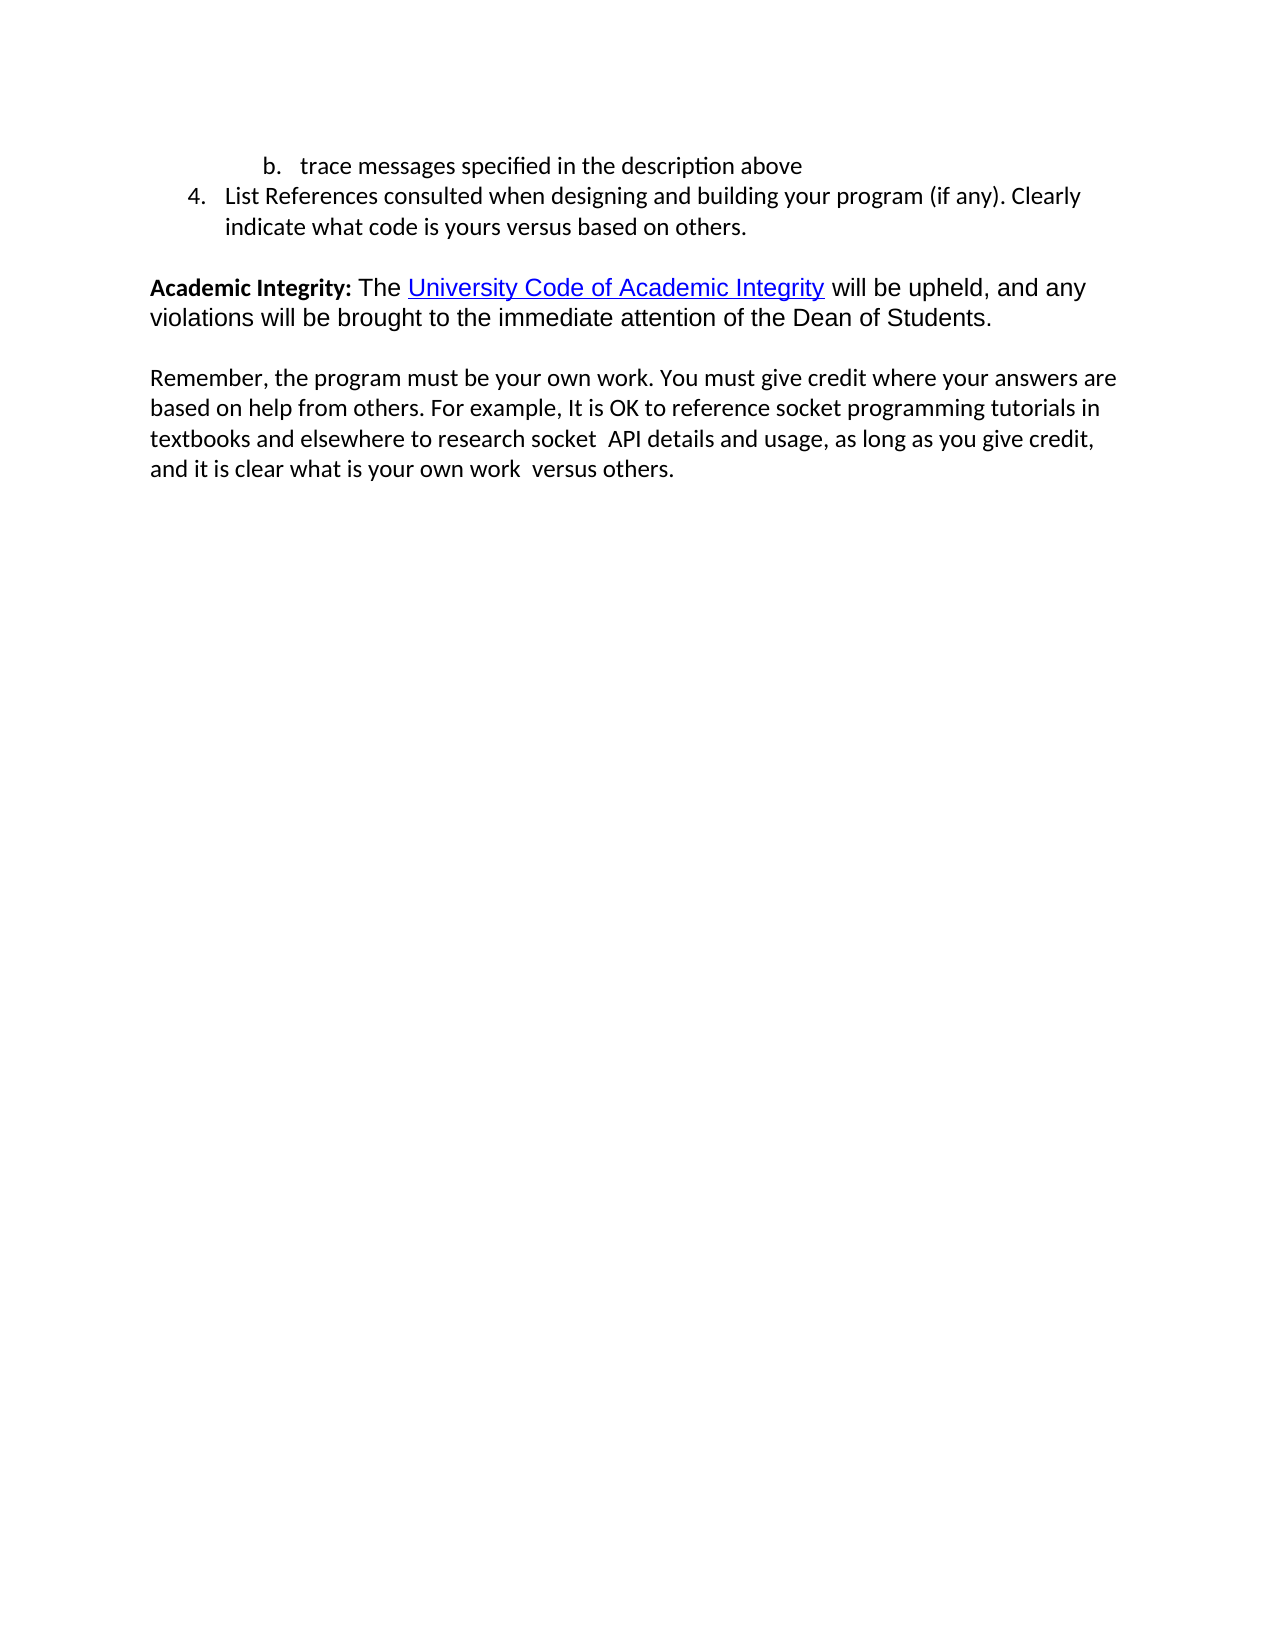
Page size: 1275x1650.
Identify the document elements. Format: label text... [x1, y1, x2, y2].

list List References consulted when designing and building your program (if any). Clearly indicate what code is yours versus based on others. [187, 181, 1125, 242]
text Academic Integrity: The University Code of Academic Integrity will be upheld, and any violations will be brought to the immediate attention of the Dean of Students. [150, 272, 1125, 331]
text Remember, the program must be your own work. You must give credit where your answers are based on help from others. For example, It is OK to reference socket programming tutorials in textbooks and elsewhere to research socket API details and usage, as long as you give credit, and it is clear what is your own work versus others. [150, 362, 1125, 484]
list trace messages specified in the description above [262, 150, 1125, 181]
